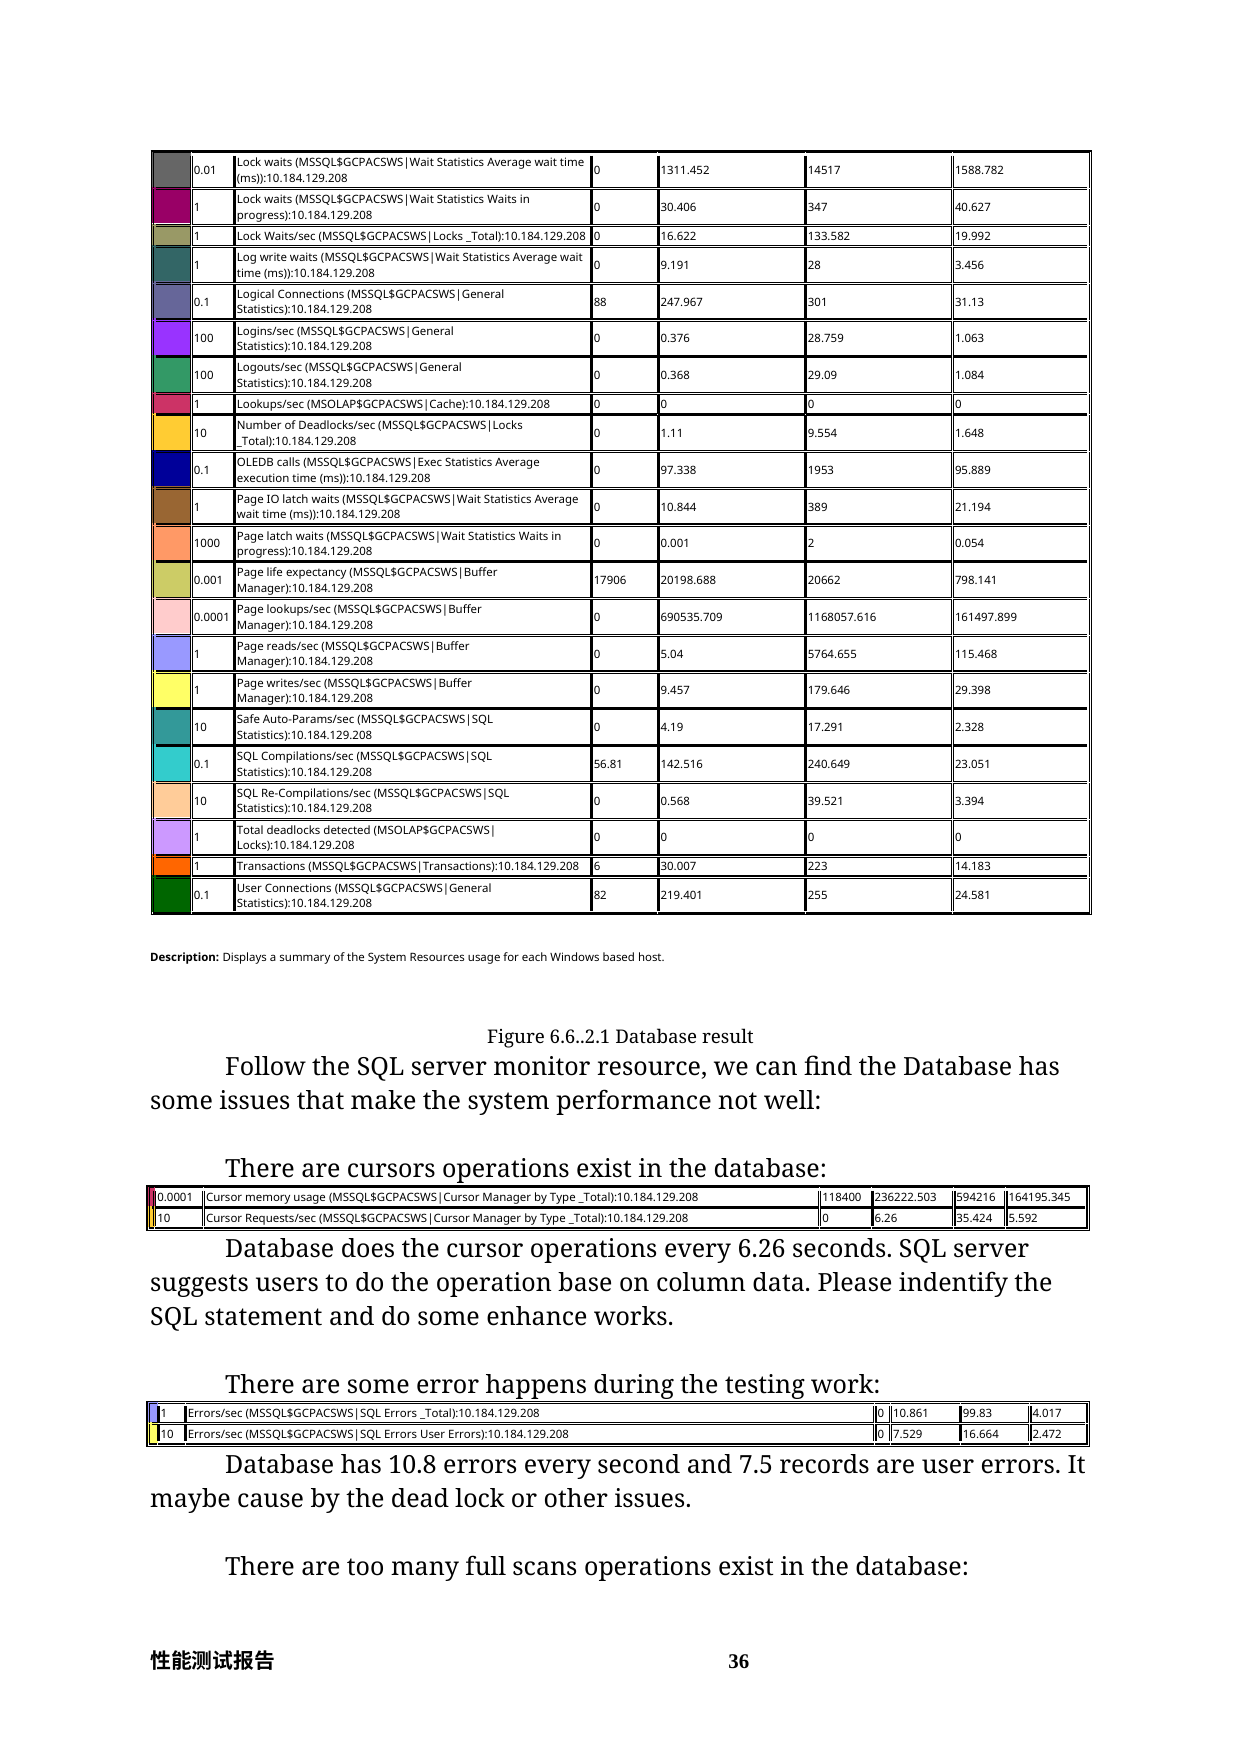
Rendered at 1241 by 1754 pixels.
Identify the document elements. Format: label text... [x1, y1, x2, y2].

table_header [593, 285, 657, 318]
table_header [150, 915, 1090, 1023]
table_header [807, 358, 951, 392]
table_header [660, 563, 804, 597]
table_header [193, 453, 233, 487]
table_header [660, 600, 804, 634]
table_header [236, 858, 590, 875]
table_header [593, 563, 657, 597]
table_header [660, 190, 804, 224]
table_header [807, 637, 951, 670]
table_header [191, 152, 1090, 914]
text There are some error happens during the testing work: [150, 1367, 1090, 1401]
text Figure 6.6..2.1 Database result [150, 1023, 1090, 1049]
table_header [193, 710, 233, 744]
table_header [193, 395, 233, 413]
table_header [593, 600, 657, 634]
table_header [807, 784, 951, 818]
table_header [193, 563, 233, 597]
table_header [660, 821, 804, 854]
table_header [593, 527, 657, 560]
text Database has 10.8 errors every second and 7.5 records are user errors. It maybe cause by the dead lock or other issues. [150, 1447, 1090, 1514]
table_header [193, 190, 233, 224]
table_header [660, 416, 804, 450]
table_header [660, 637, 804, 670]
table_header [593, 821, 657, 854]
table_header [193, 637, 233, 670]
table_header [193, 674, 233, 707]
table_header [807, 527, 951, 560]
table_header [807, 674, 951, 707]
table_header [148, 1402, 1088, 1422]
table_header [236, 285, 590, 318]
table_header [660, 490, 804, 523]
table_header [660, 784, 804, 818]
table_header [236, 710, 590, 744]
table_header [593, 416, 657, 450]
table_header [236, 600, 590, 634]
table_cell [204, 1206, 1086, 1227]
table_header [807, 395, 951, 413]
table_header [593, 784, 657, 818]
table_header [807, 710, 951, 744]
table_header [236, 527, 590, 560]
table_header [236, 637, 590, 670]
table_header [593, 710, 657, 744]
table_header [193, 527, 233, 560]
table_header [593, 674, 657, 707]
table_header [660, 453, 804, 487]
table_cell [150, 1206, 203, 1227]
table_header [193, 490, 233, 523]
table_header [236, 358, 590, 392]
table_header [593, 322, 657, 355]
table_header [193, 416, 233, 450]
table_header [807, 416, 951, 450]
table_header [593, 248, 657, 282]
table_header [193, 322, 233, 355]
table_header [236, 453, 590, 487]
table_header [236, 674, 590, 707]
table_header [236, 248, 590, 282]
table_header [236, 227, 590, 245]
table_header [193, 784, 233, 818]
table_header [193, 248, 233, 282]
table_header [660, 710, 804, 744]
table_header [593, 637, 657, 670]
text There are too many full scans operations exist in the database: [150, 1548, 1090, 1582]
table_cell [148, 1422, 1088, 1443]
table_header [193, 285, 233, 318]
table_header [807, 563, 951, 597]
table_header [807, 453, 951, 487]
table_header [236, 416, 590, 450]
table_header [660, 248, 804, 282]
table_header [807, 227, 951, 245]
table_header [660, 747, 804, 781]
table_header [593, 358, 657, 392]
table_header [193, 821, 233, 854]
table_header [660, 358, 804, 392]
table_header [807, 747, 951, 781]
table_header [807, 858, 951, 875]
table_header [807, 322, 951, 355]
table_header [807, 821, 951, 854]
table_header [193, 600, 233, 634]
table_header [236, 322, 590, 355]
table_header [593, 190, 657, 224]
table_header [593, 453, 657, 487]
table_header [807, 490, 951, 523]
text There are cursors operations exist in the database: [150, 1151, 1090, 1185]
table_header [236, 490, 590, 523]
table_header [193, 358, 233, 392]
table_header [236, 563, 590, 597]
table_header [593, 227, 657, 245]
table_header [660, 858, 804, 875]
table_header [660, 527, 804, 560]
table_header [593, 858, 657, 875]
text Database does the cursor operations every 6.26 seconds. SQL server suggests users to do the operation base on column data. Please indentify the SQL statement and do some enhance works. [150, 1231, 1090, 1333]
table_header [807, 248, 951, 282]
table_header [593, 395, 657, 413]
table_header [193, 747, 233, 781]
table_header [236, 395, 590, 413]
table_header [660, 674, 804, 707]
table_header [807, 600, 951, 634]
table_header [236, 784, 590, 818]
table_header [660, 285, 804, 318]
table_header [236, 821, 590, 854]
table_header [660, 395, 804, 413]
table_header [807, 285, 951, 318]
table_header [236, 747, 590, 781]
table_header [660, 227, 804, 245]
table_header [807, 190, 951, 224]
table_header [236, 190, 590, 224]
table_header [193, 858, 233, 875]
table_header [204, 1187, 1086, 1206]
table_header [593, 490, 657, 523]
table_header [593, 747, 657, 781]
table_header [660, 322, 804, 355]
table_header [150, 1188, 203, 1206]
text Follow the SQL server monitor resource, we can find the Database has some issues that make the system performance not well: [150, 1049, 1090, 1117]
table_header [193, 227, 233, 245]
